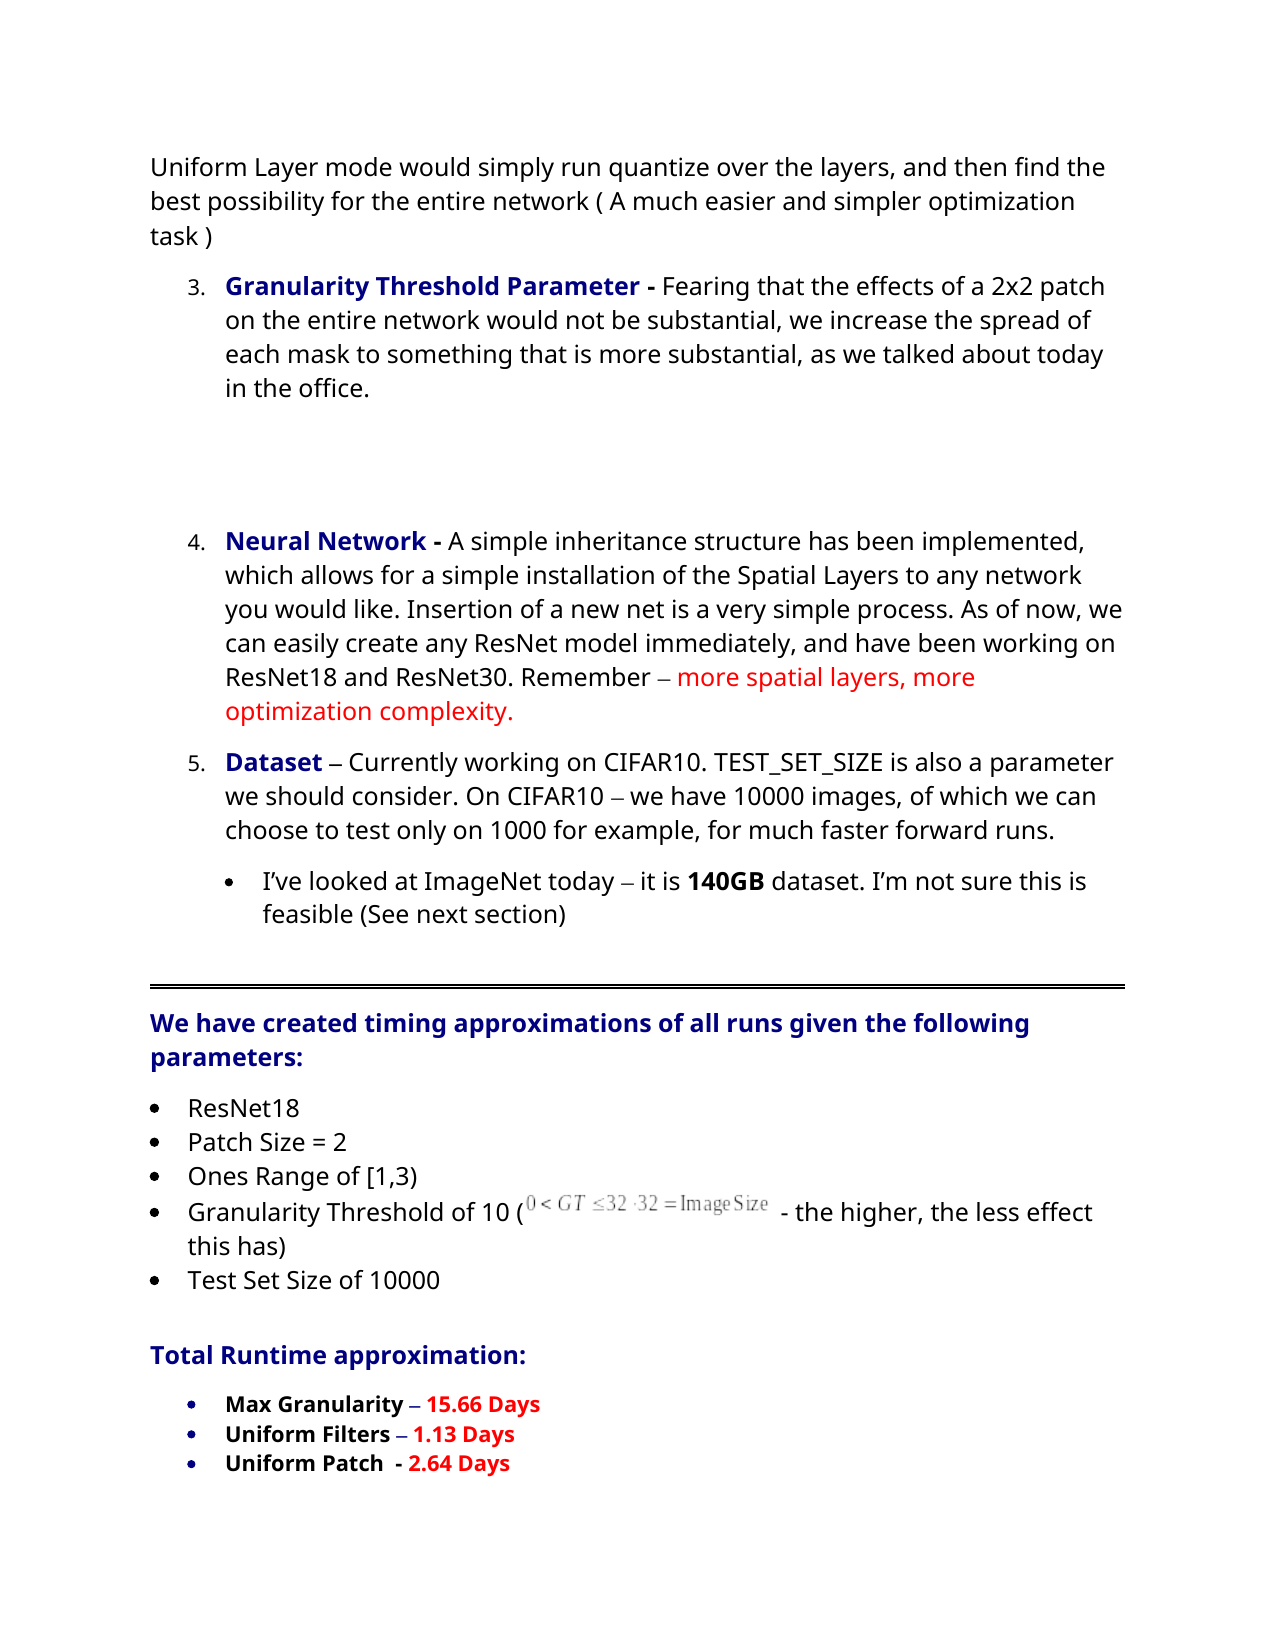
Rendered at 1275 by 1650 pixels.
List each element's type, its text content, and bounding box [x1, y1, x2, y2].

list Patch Size = 2 [150, 1124, 1125, 1158]
text We have created timing approximations of all runs given the following parameters: [150, 1005, 1125, 1073]
list Dataset – Currently working on CIFAR10. TEST_SET_SIZE is also a parameter we should consider. On CIFAR10 – we have 10000 images, of which we can choose to test only on 1000 for example, for much faster forward runs. [187, 744, 1125, 846]
list ResNet18 [150, 1090, 1125, 1124]
list Granularity Threshold of 10 ( - the higher, the less effect this has) [150, 1192, 1125, 1262]
list Granularity Threshold Parameter - Fearing that the effects of a 2x2 patch on the entire network would not be substantial, we increase the spread of each mask to something that is more substantial, as we talked about today in the office. [187, 269, 1125, 405]
list Neural Network - A simple inheritance structure has been implemented, which allows for a simple installation of the Spatial Layers to any network you would like. Insertion of a new net is a very simple process. As of now, we can easily create any ResNet model immediately, and have been working on ResNet18 and ResNet30. Remember – more spatial layers, more optimization complexity. [187, 523, 1125, 728]
list I’ve looked at ImageNet today – it is 140GB dataset. I’m not sure this is feasible (See next section) [225, 863, 1125, 931]
list Ones Range of [1,3) [150, 1158, 1125, 1192]
text Uniform Layer mode would simply run quantize over the layers, and then find the best possibility for the entire network ( A much easier and simpler optimization task ) [150, 150, 1125, 252]
list Test Set Size of 10000 [150, 1262, 1125, 1297]
list Uniform Filters – 1.13 Days [187, 1418, 1125, 1448]
list Uniform Patch - 2.64 Days [187, 1448, 1125, 1478]
list Max Granularity – 15.66 Days [187, 1389, 1125, 1418]
text Total Runtime approximation: [150, 1338, 1125, 1372]
